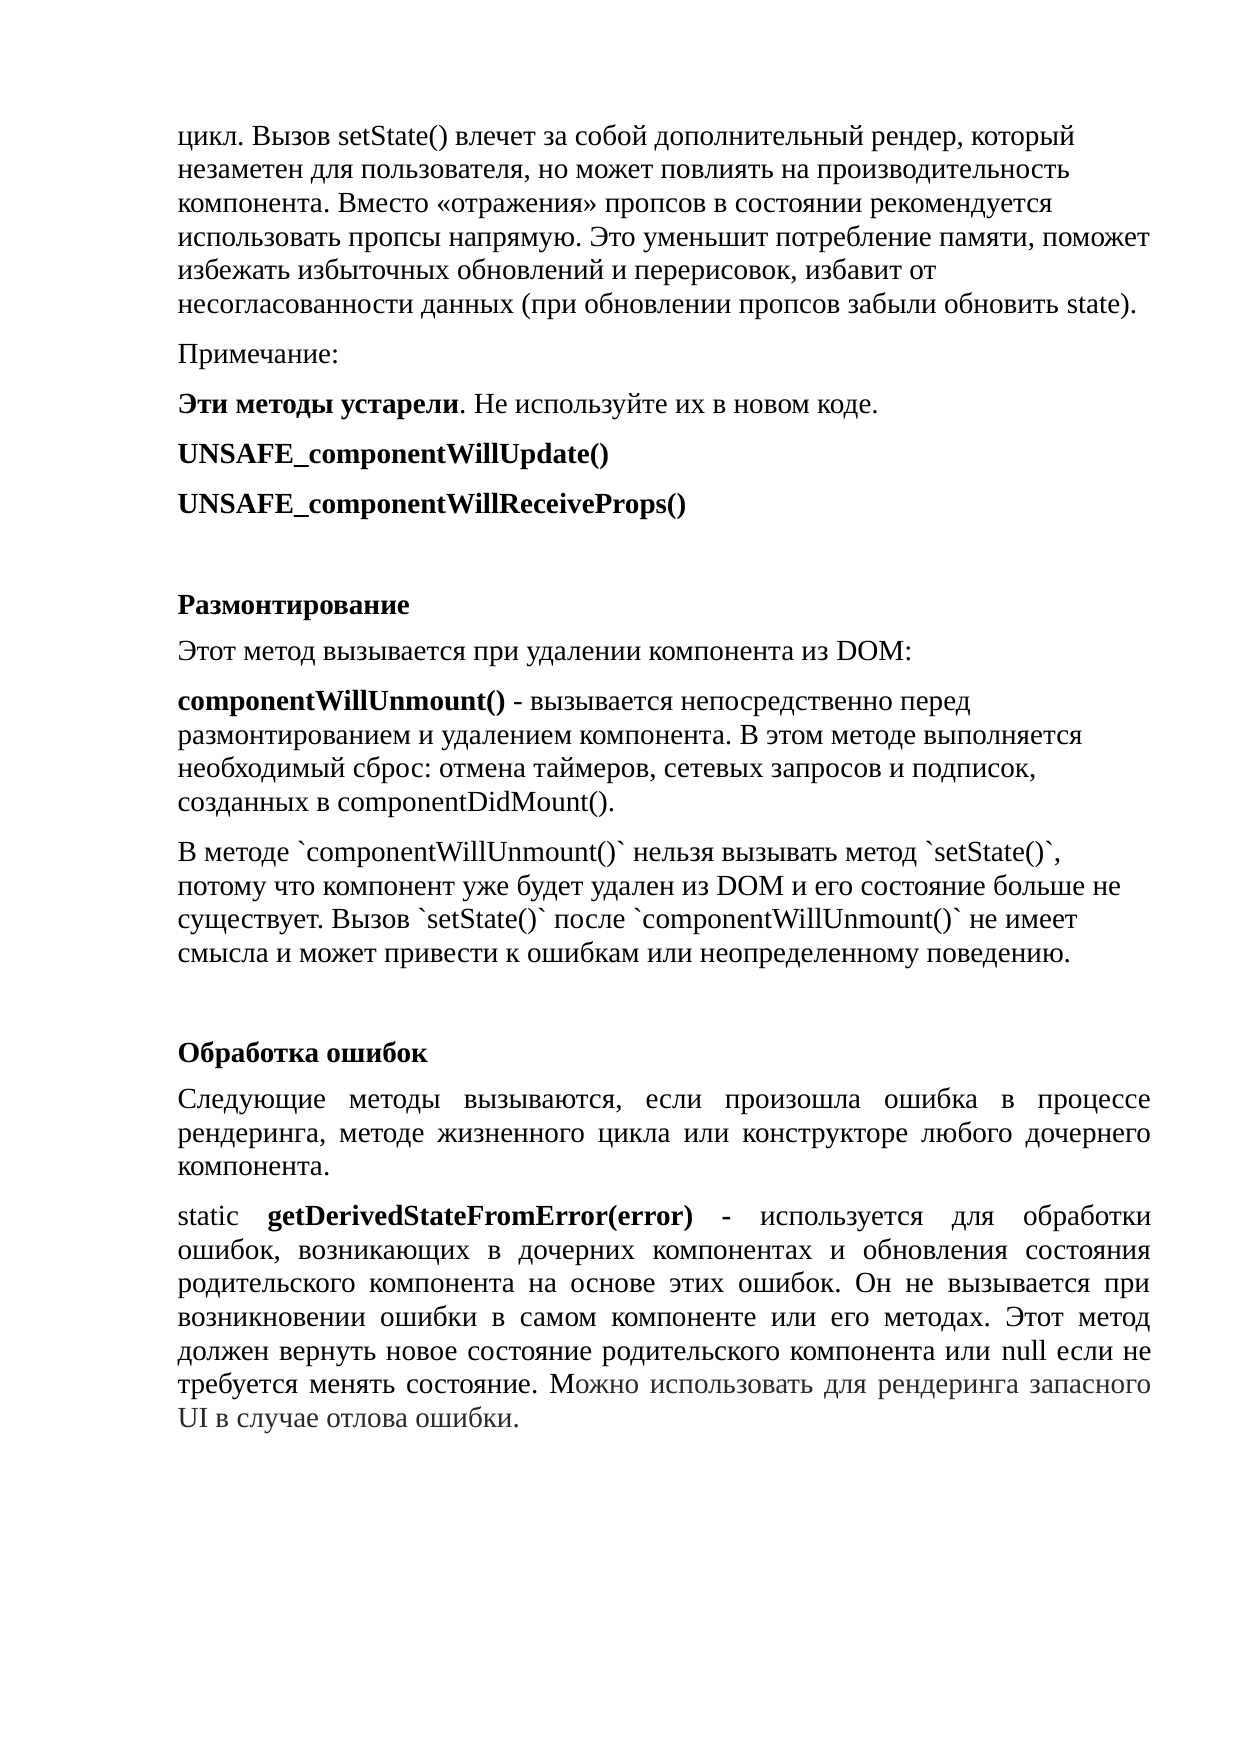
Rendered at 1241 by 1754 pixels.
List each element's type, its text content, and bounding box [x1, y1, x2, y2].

text UNSAFE_componentWillReceiveProps() [177, 487, 1152, 520]
subtitle Обработка ошибок [177, 1035, 1152, 1069]
text static getDerivedStateFromError(error) - используется для обработки ошибок, возникающих в дочерних компонентах и обновления состояния родительского компонента на основе этих ошибок. Он не вызывается при возникновении ошибки в самом компоненте или его методах. Этот метод должен вернуть новое состояние родительского компонента или null если не требуется менять состояние. Можно использовать для рендеринга запасного UI в случае отлова ошибки. [177, 1198, 1152, 1433]
text Примечание: [177, 336, 1152, 369]
text Эти методы устарели. Не используйте их в новом коде. [177, 386, 1152, 420]
text componentWillUnmount() - вызывается непосредственно перед размонтированием и удалением компонента. В этом методе выполняется необходимый сброс: отмена таймеров, сетевых запросов и подписок, созданных в componentDidMount(). [177, 683, 1152, 817]
text В методе `componentWillUnmount()` нельзя вызывать метод `setState()`, потому что компонент уже будет удален из DOM и его состояние больше не существует. Вызов `setState()` после `componentWillUnmount()` не имеет смысла и может привести к ошибкам или неопределенному поведению. [177, 834, 1152, 968]
text UNSAFE_componentWillUpdate() [177, 436, 1152, 470]
text Этот метод вызывается при удалении компонента из DOM: [177, 633, 1152, 667]
text Следующие методы вызываются, если произошла ошибка в процессе рендеринга, методе жизненного цикла или конструкторе любого дочернего компонента. [177, 1081, 1152, 1182]
subtitle Размонтирование [177, 587, 1152, 621]
